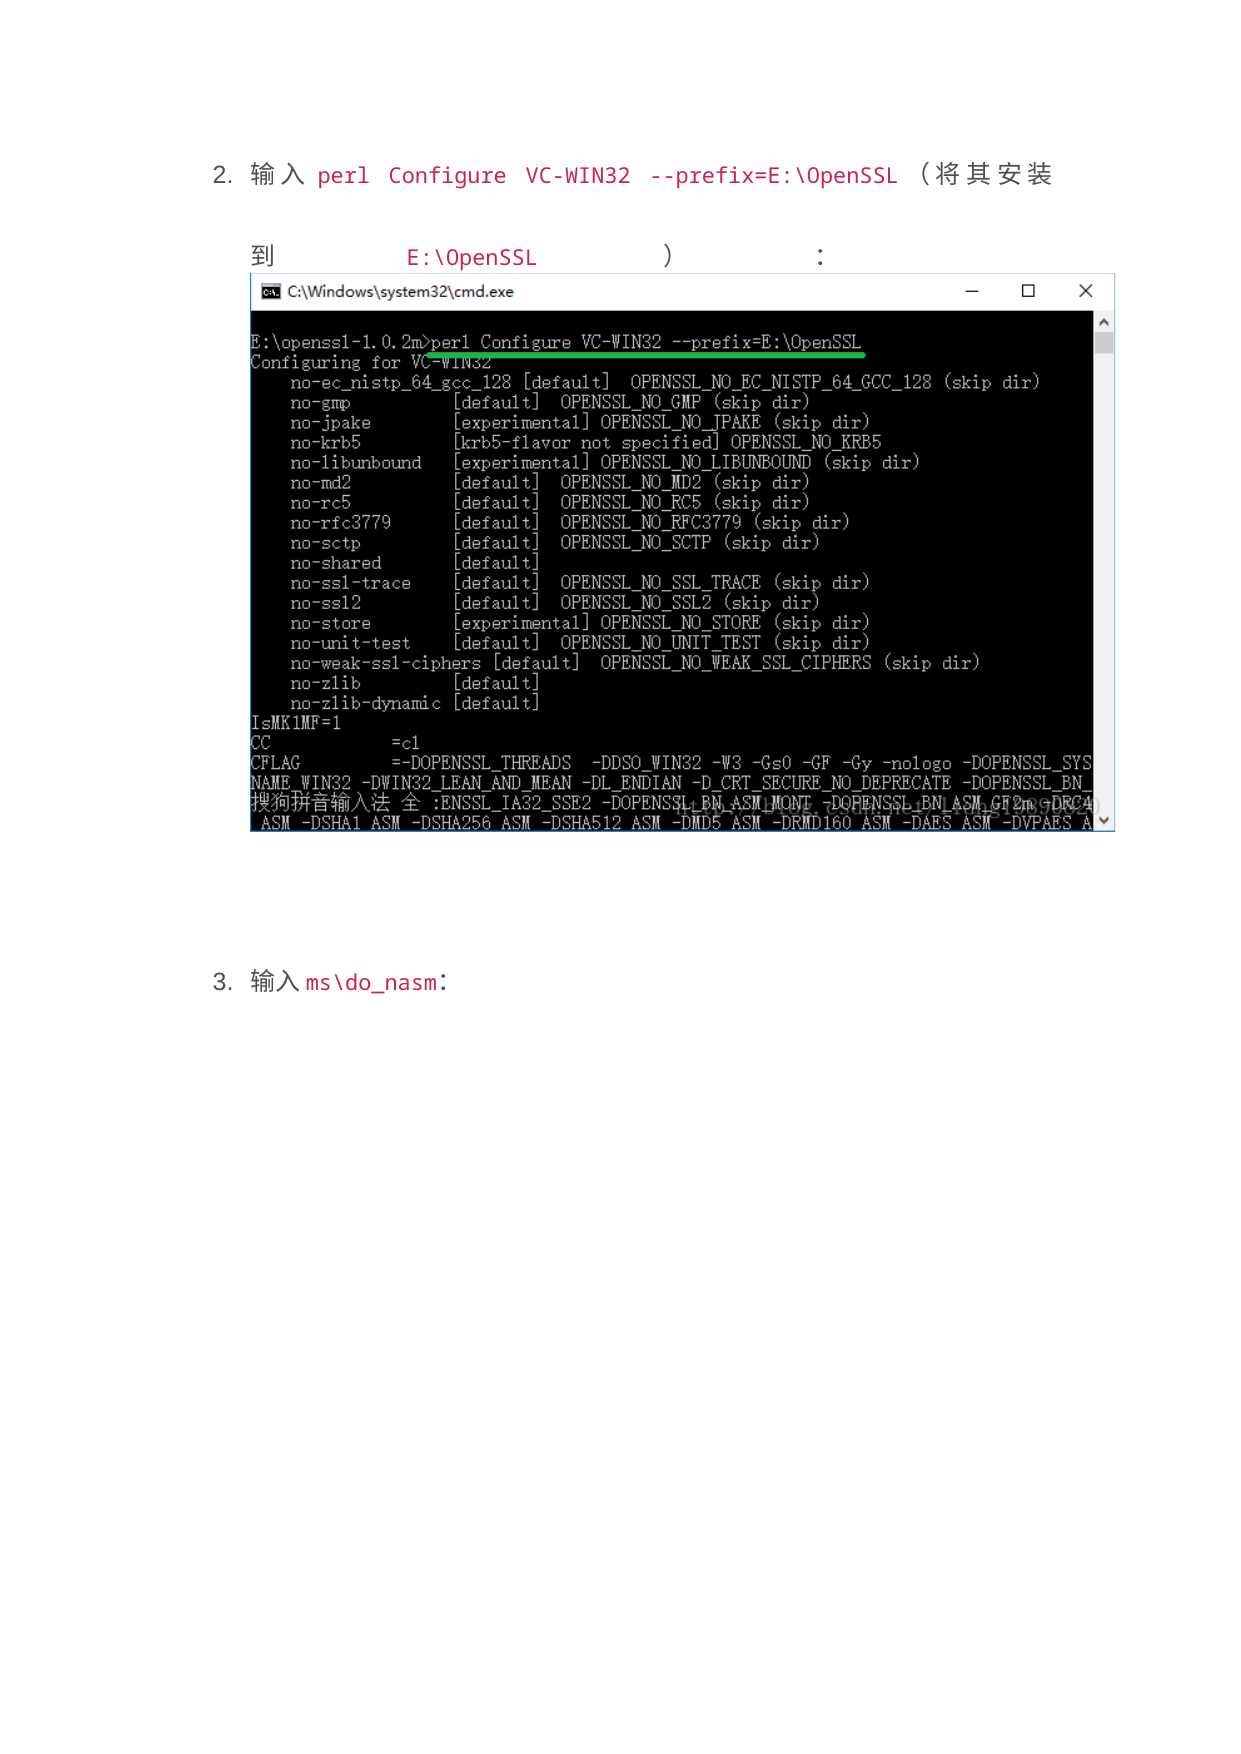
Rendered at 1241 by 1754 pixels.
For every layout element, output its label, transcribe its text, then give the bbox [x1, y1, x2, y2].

picture [250, 273, 1116, 832]
list 输入 ms\do_nasm： [212, 957, 1053, 998]
